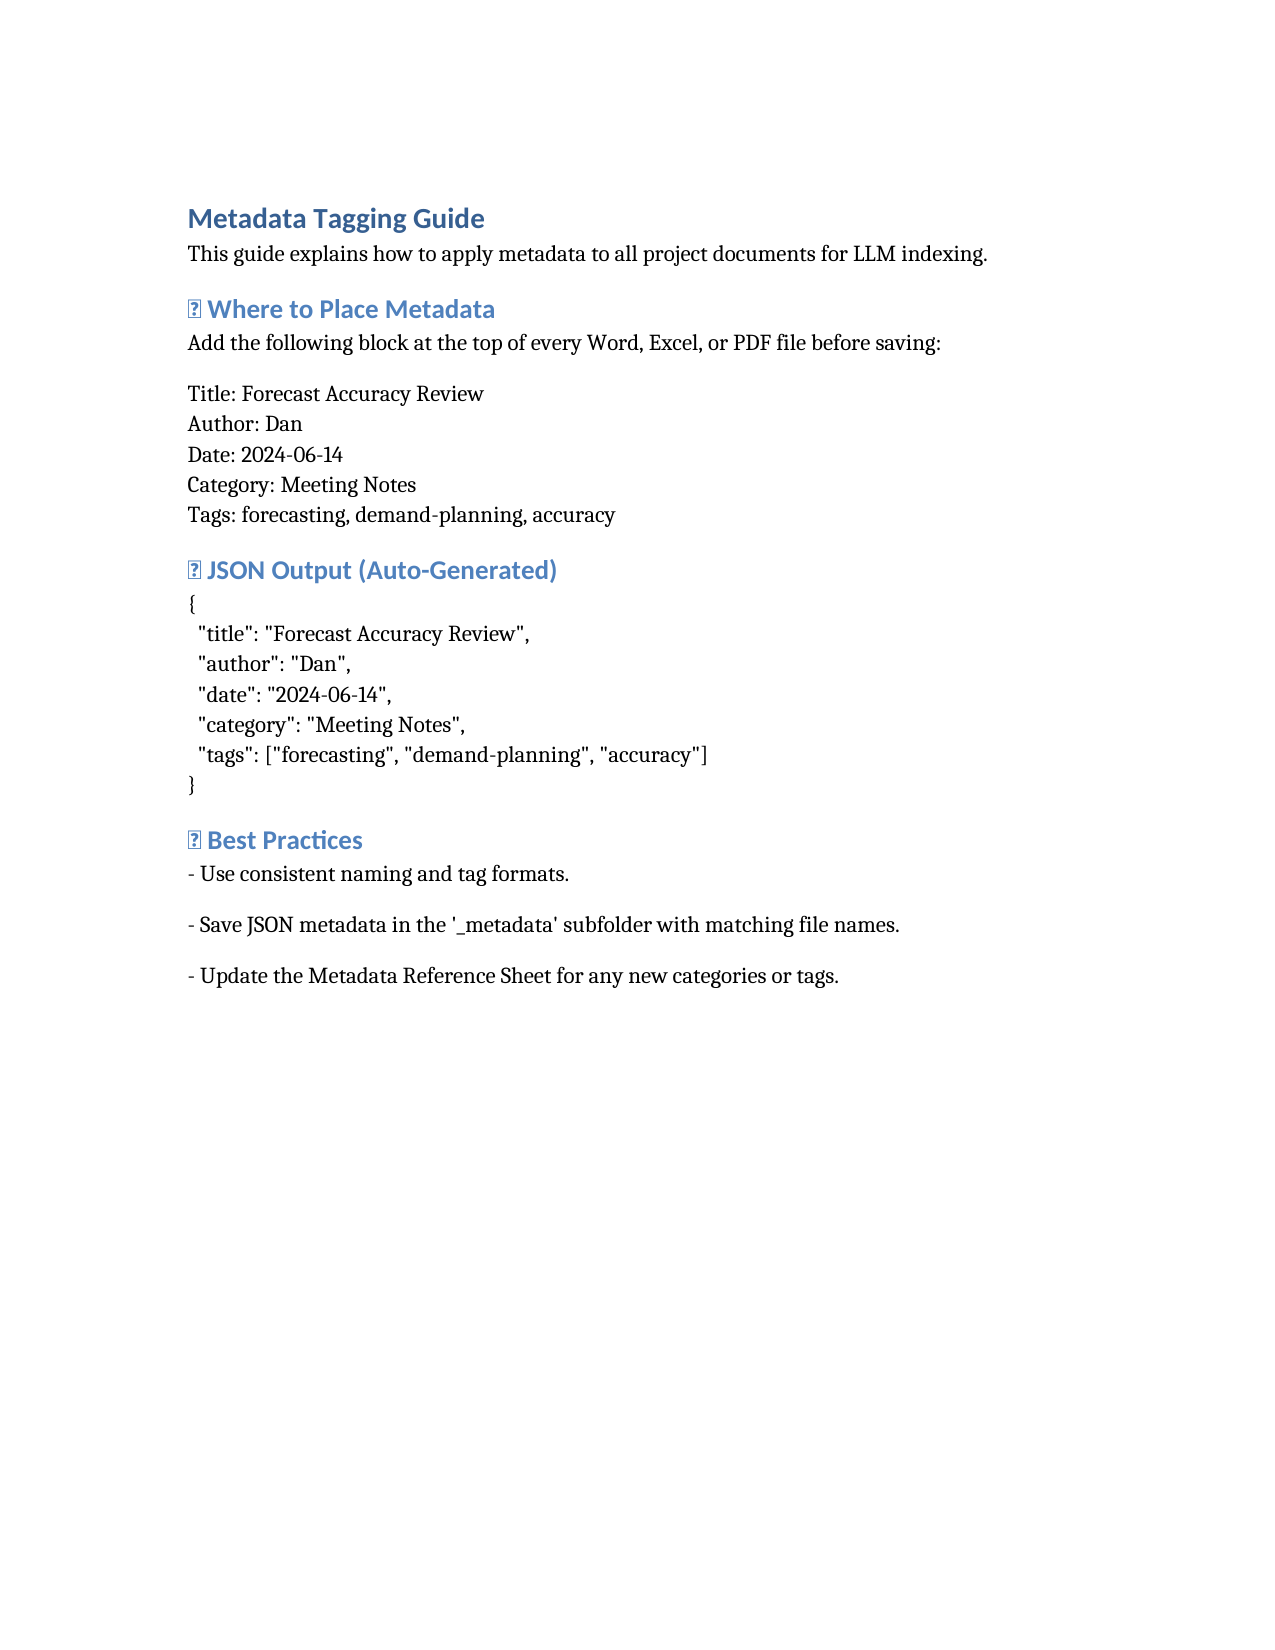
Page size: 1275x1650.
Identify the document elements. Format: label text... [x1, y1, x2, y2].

text { "title": "Forecast Accuracy Review", "author": "Dan", "date": "2024-06-14", "category": "Meeting Notes", "tags": ["forecasting", "demand-planning", "accuracy"] } [187, 591, 1087, 798]
subtitle 📁 JSON Output (Auto-Generated) [187, 553, 1087, 586]
text Title: Forecast Accuracy Review Author: Dan Date: 2024-06-14 Category: Meeting Notes Tags: forecasting, demand-planning, accuracy [187, 381, 1087, 528]
text This guide explains how to apply metadata to all project documents for LLM indexing. [187, 241, 1087, 267]
text - Update the Metadata Reference Sheet for any new categories or tags. [187, 963, 1087, 989]
subtitle 📌 Best Practices [187, 823, 1087, 856]
subtitle 📄 Where to Place Metadata [187, 292, 1087, 325]
subtitle Metadata Tagging Guide [187, 200, 1087, 236]
text - Use consistent naming and tag formats. [187, 861, 1087, 887]
text Add the following block at the top of every Word, Excel, or PDF file before saving: [187, 330, 1087, 356]
text - Save JSON metadata in the '_metadata' subfolder with matching file names. [187, 912, 1087, 938]
